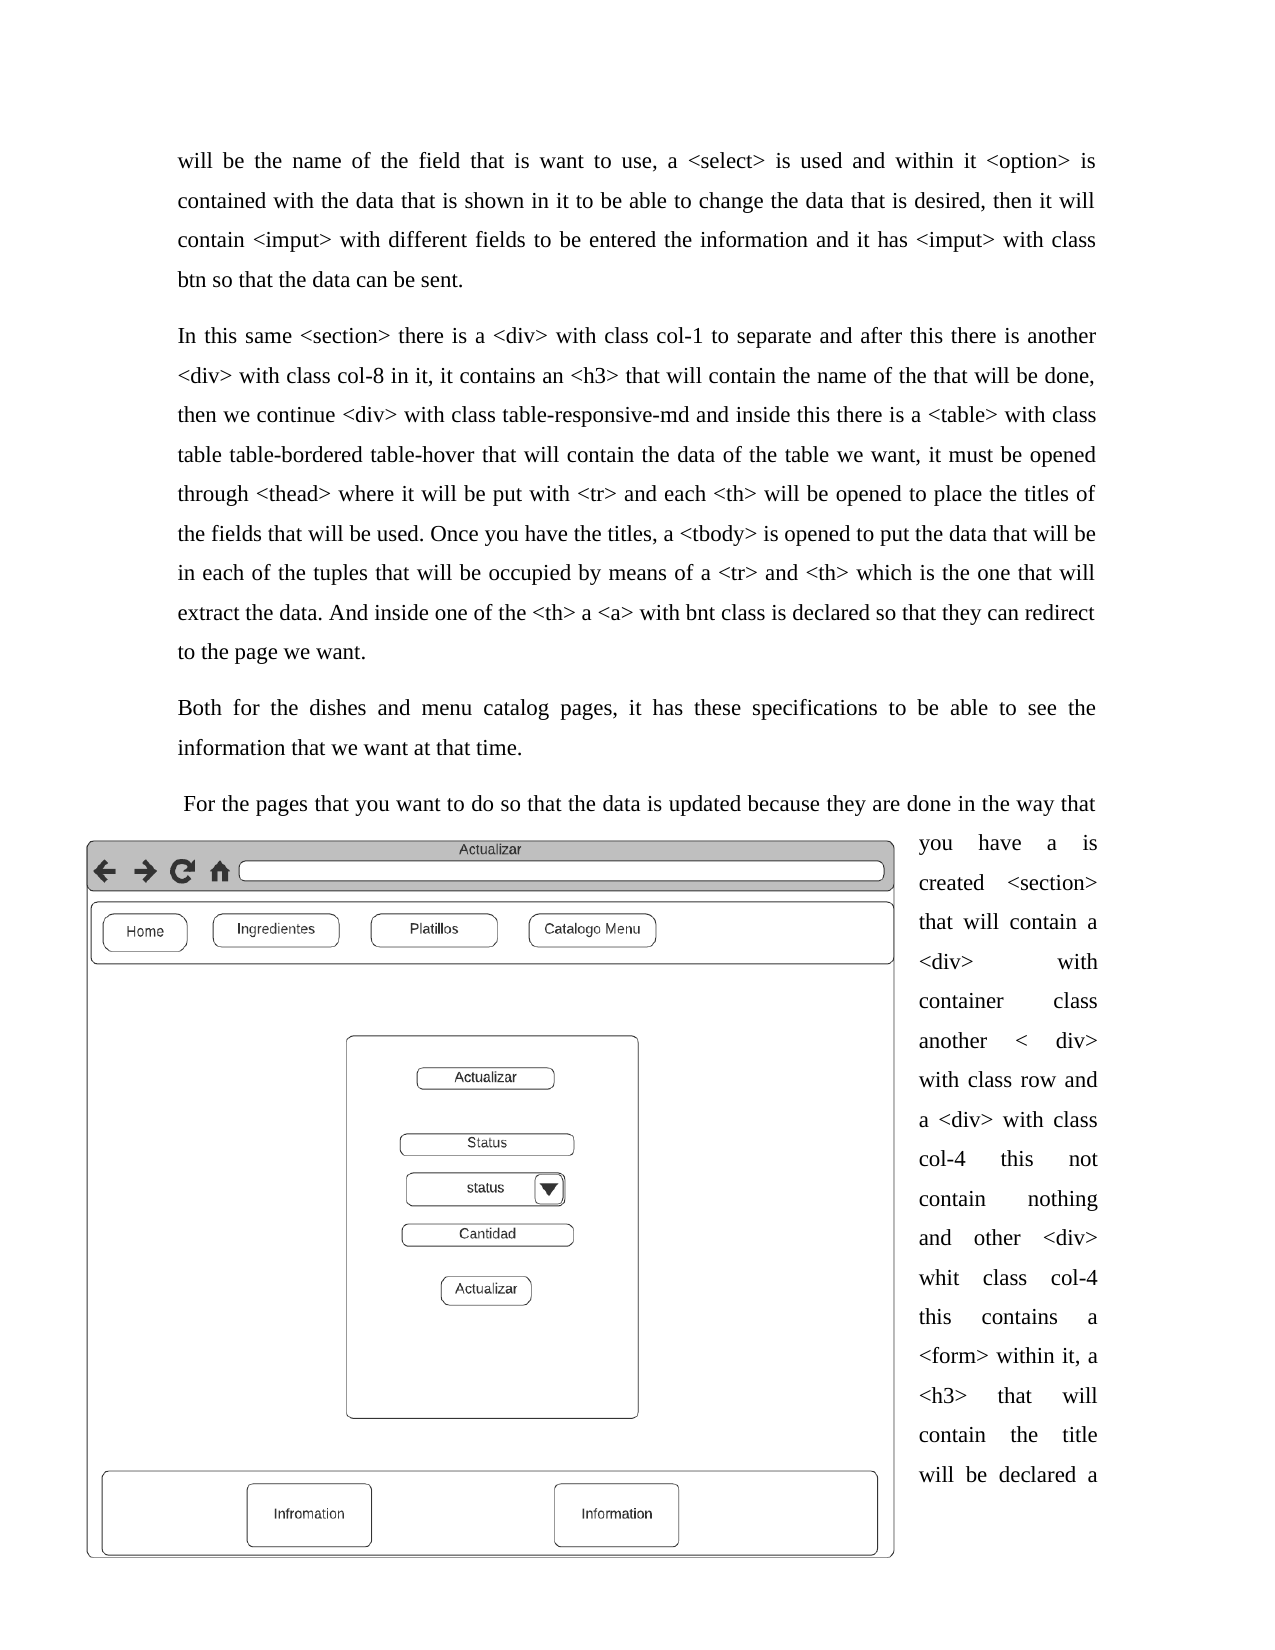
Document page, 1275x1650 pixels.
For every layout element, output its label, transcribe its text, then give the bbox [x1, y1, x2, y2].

text In this same <section> there is a <div> with class col-1 to separate and after this there is another <div> with class col-8 in it, it contains an <h3> that will contain the name of the that will be done, then we continue <div> with class table-responsive-md and inside this there is a <table> with class table table-bordered table-hover that will contain the data of the table we want, it must be opened through <thead> where it will be put with <tr> and each <th> will be opened to place the titles of the fields that will be used. Once you have the titles, a <tbody> is opened to put the data that will be in each of the tuples that will be occupied by means of a <tr> and <th> which is the one that will extract the data. And inside one of the <th> a <a> with bnt class is declared so that they can redirect to the page we want. [177, 322, 1098, 664]
picture [82, 823, 900, 1567]
text Both for the dishes and menu catalog pages, it has these specifications to be able to see the information that we want at that time. [177, 694, 1098, 760]
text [177, 790, 1098, 1487]
